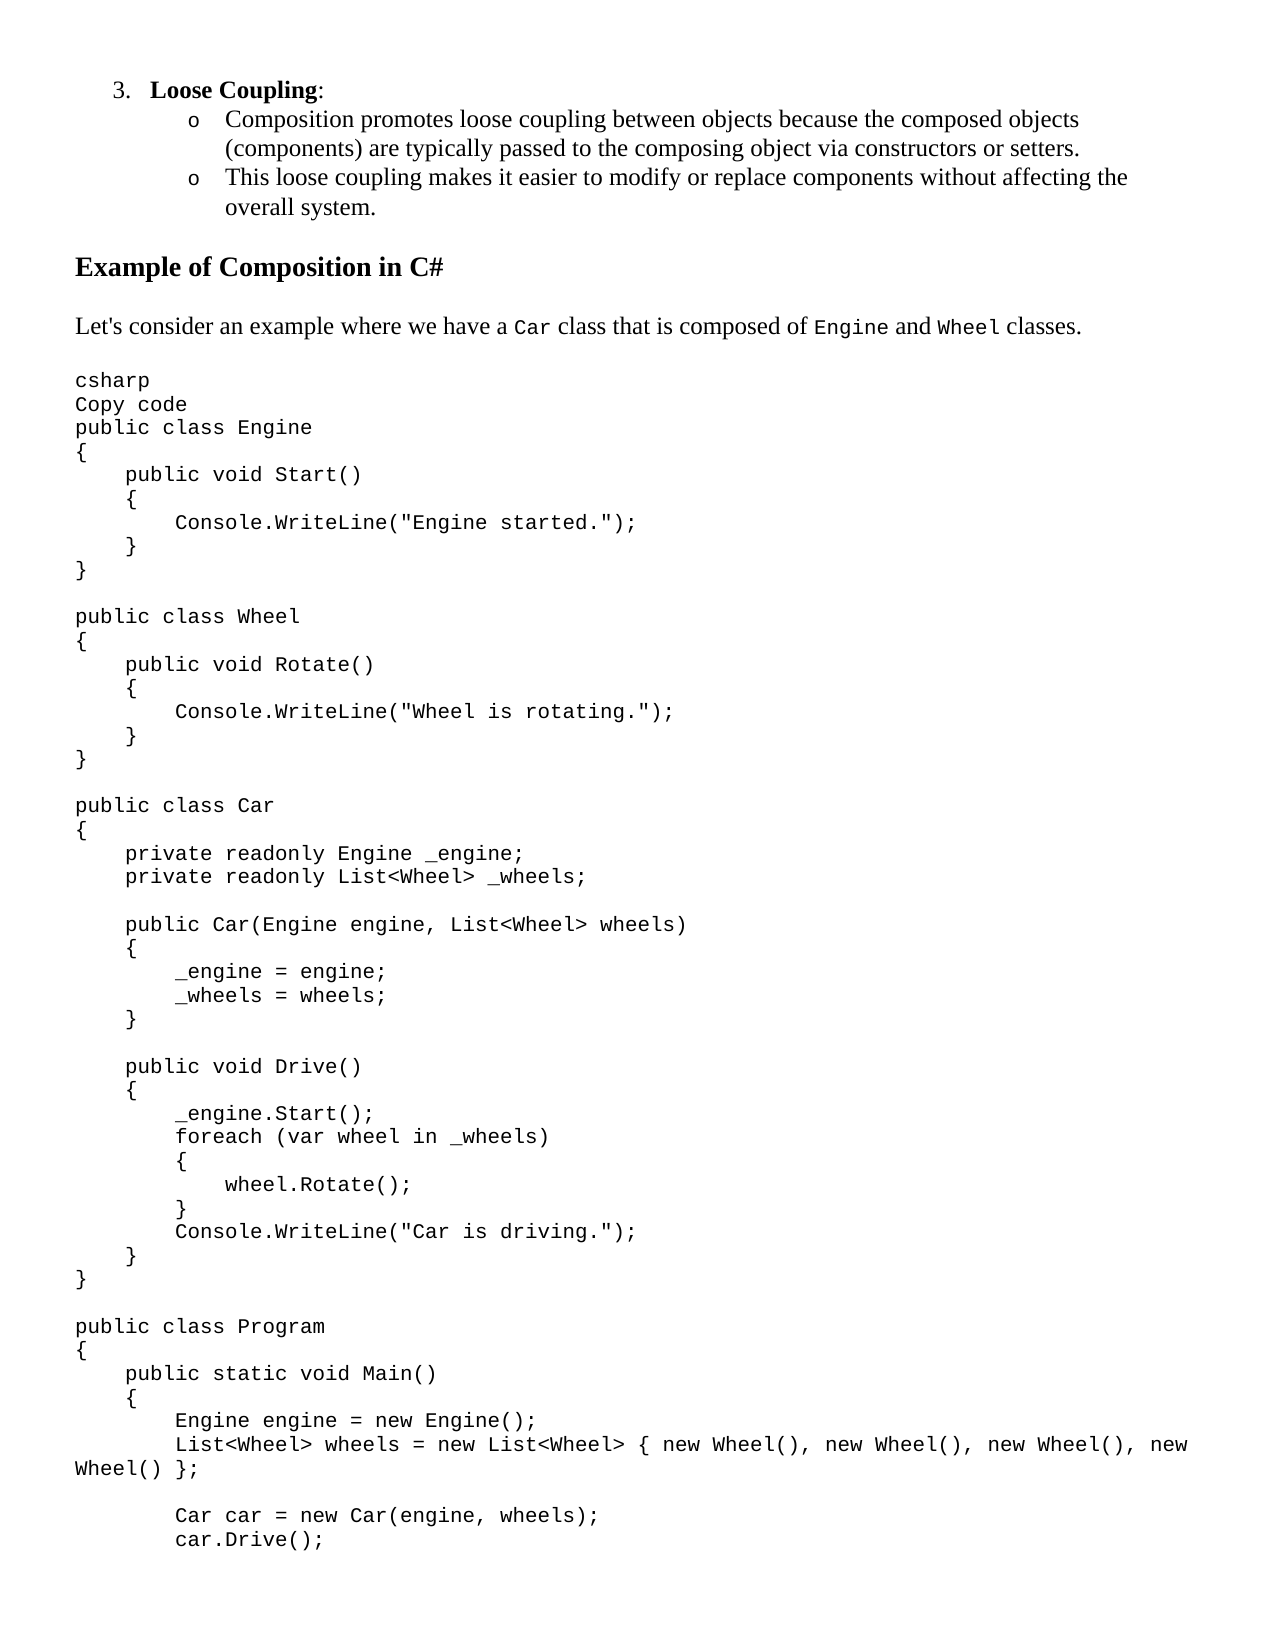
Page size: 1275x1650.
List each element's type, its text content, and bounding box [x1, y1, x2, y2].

text Console.WriteLine("Engine started."); [75, 512, 1200, 535]
text { [75, 630, 1200, 654]
text } [75, 1245, 1200, 1268]
text public class Car [75, 796, 1200, 819]
text public Car(Engine engine, List<Wheel> wheels) [75, 914, 1200, 937]
text private readonly List<Wheel> _wheels; [75, 866, 1200, 890]
text public static void Main() [75, 1363, 1200, 1387]
text Console.WriteLine("Car is driving."); [75, 1221, 1200, 1245]
text { [75, 677, 1200, 701]
text { [75, 1387, 1200, 1410]
text { [75, 1339, 1200, 1363]
text csharp [75, 370, 1200, 393]
text Let's consider an example where we have a Car class that is composed of Engine and Wheel classes. [75, 311, 1200, 341]
text Example of Composition in C# [75, 249, 1200, 282]
text { [75, 1079, 1200, 1103]
text } [75, 724, 1200, 748]
text { [75, 488, 1200, 512]
list Loose Coupling: [112, 75, 1200, 104]
text car.Drive(); [75, 1528, 1200, 1552]
text public class Engine [75, 417, 1200, 441]
text List<Wheel> wheels = new List<Wheel> { new Wheel(), new Wheel(), new Wheel(), new Wheel() }; [75, 1434, 1200, 1481]
text { [75, 937, 1200, 961]
text public void Rotate() [75, 654, 1200, 677]
text Console.WriteLine("Wheel is rotating."); [75, 701, 1200, 724]
text } [75, 559, 1200, 583]
text } [75, 1197, 1200, 1221]
text public void Start() [75, 464, 1200, 488]
text Engine engine = new Engine(); [75, 1410, 1200, 1434]
text } [75, 748, 1200, 772]
text { [75, 819, 1200, 843]
text } [75, 1268, 1200, 1292]
text public void Drive() [75, 1056, 1200, 1079]
text _wheels = wheels; [75, 985, 1200, 1008]
text public class Program [75, 1316, 1200, 1339]
text } [75, 1008, 1200, 1032]
text } [75, 535, 1200, 559]
text { [75, 1150, 1200, 1174]
text private readonly Engine _engine; [75, 843, 1200, 866]
text foreach (var wheel in _wheels) [75, 1127, 1200, 1150]
text wheel.Rotate(); [75, 1174, 1200, 1197]
list Composition promotes loose coupling between objects because the composed objects (components) are typically passed to the composing object via constructors or setters. [187, 104, 1200, 162]
text _engine.Start(); [75, 1103, 1200, 1127]
text { [75, 441, 1200, 464]
text _engine = engine; [75, 961, 1200, 985]
text Copy code [75, 393, 1200, 417]
list This loose coupling makes it easier to modify or replace components without affecting the overall system. [187, 162, 1200, 220]
text Car car = new Car(engine, wheels); [75, 1505, 1200, 1528]
text public class Wheel [75, 606, 1200, 630]
